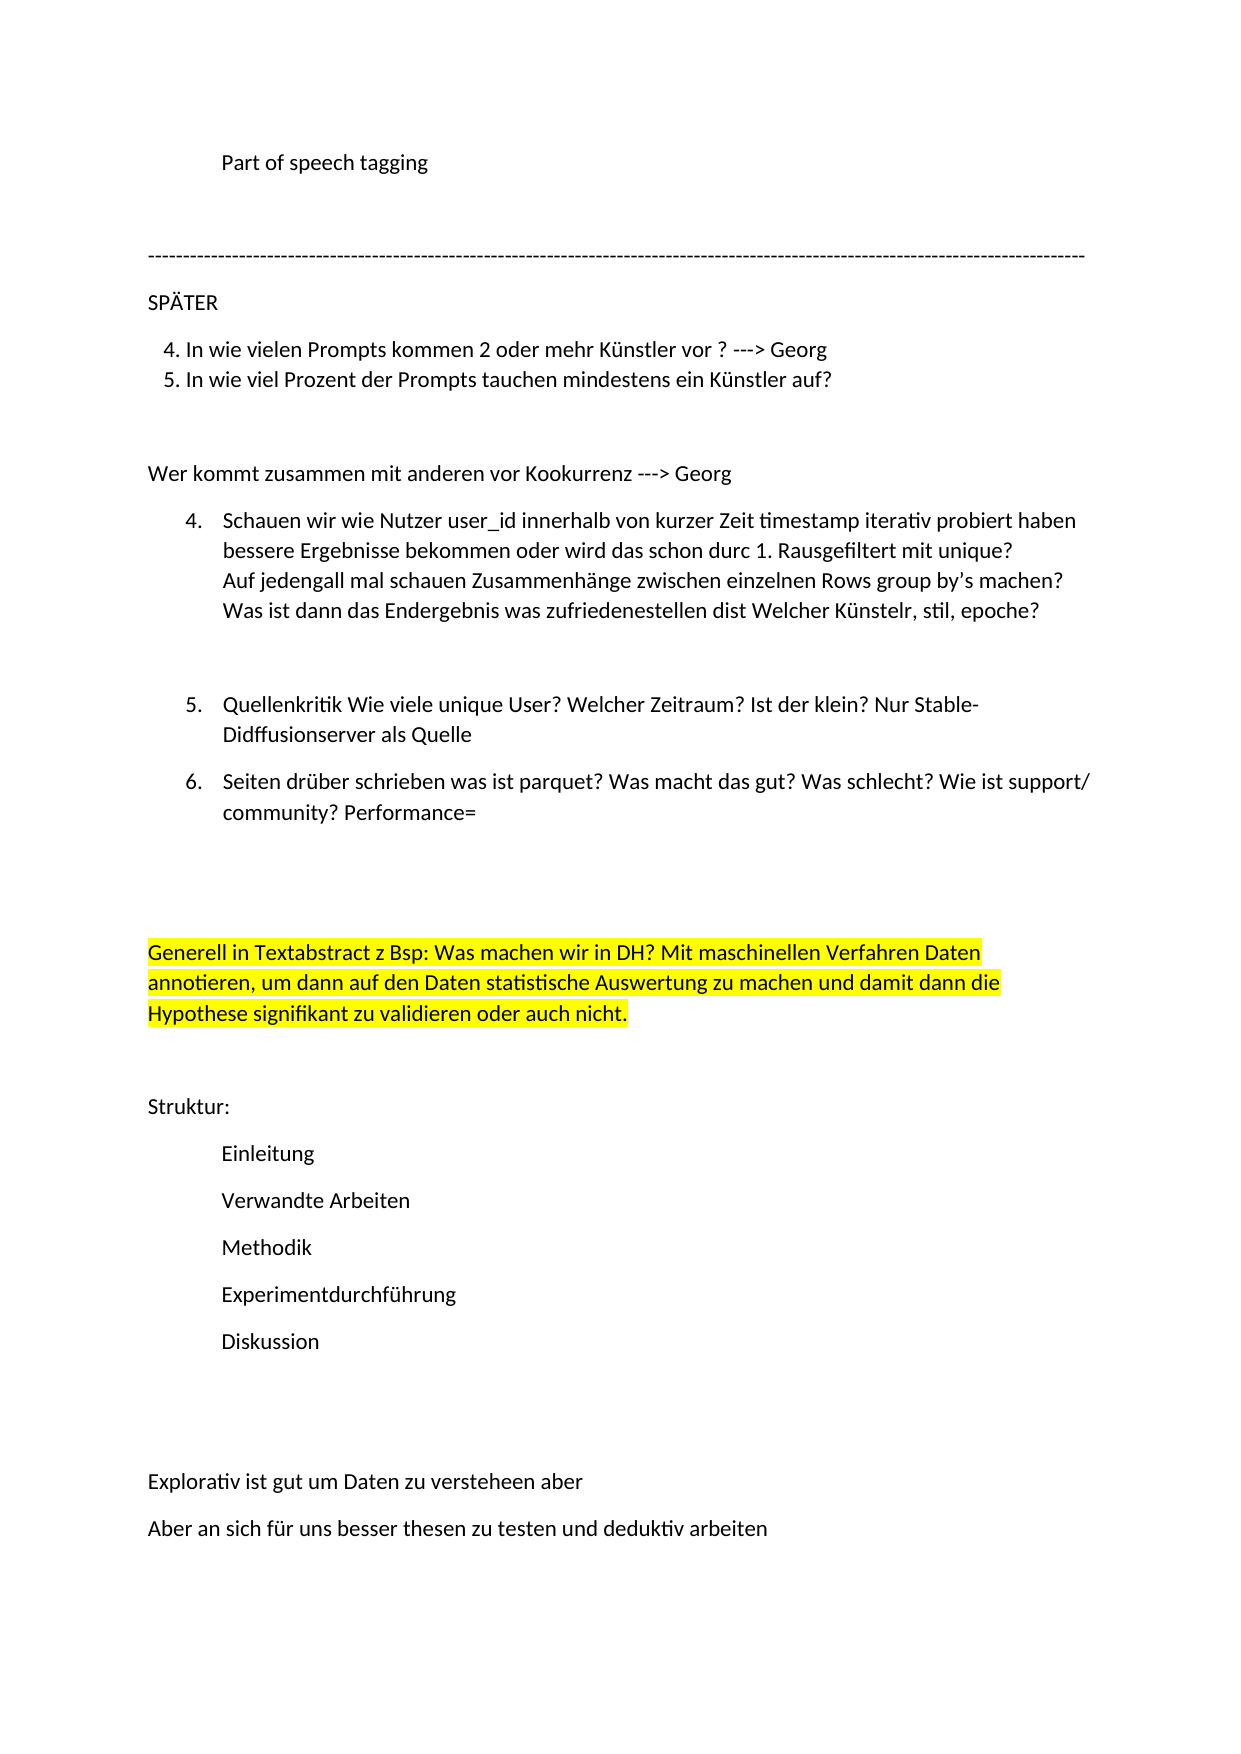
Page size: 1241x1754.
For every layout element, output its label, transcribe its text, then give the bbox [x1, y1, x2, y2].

text Methodik [221, 1233, 1093, 1261]
list Seiten drüber schrieben was ist parquet? Was macht das gut? Was schlecht? Wie ist support/ community? Performance= [185, 767, 1093, 826]
list Quellenkritik Wie viele unique User? Welcher Zeitraum? Ist der klein? Nur Stable-Didffusionserver als Quelle [185, 690, 1093, 748]
text Explorativ ist gut um Daten zu versteheen aber [148, 1467, 1093, 1495]
list Was ist dann das Endergebnis was zufriedenestellen dist Welcher Künstelr, stil, epoche? [223, 597, 1093, 624]
text SPÄTER [148, 288, 1093, 316]
text Wer kommt zusammen mit anderen vor Kookurrenz ---> Georg [148, 459, 1093, 487]
text Struktur: [148, 1092, 1093, 1120]
text Experimentdurchführung [221, 1280, 1093, 1308]
text 4. In wie vielen Prompts kommen 2 oder mehr Künstler vor ? ---> Georg 5. In wie viel Prozent der Prompts tauchen mindestens ein Künstler auf? [148, 335, 1093, 393]
text Diskussion [221, 1327, 1093, 1355]
text Aber an sich für uns besser thesen zu testen und deduktiv arbeiten [148, 1514, 1093, 1542]
list Auf jedengall mal schauen Zusammenhänge zwischen einzelnen Rows group by’s machen? [223, 566, 1093, 594]
text Generell in Textabstract z Bsp: Was machen wir in DH? Mit maschinellen Verfahren Daten annotieren, um dann auf den Daten statistische Auswertung zu machen und damit dann die Hypothese signifikant zu validieren oder auch nicht. [148, 938, 1093, 1027]
text Part of speech tagging [221, 148, 1093, 176]
text -------------------------------------------------------------------------------------------------------------------------------------- [148, 241, 1093, 269]
text Verwandte Arbeiten [221, 1186, 1093, 1214]
text Einleitung [221, 1139, 1093, 1167]
list Schauen wir wie Nutzer user_id innerhalb von kurzer Zeit timestamp iterativ probiert haben bessere Ergebnisse bekommen oder wird das schon durc 1. Rausgefiltert mit unique? [185, 506, 1093, 564]
